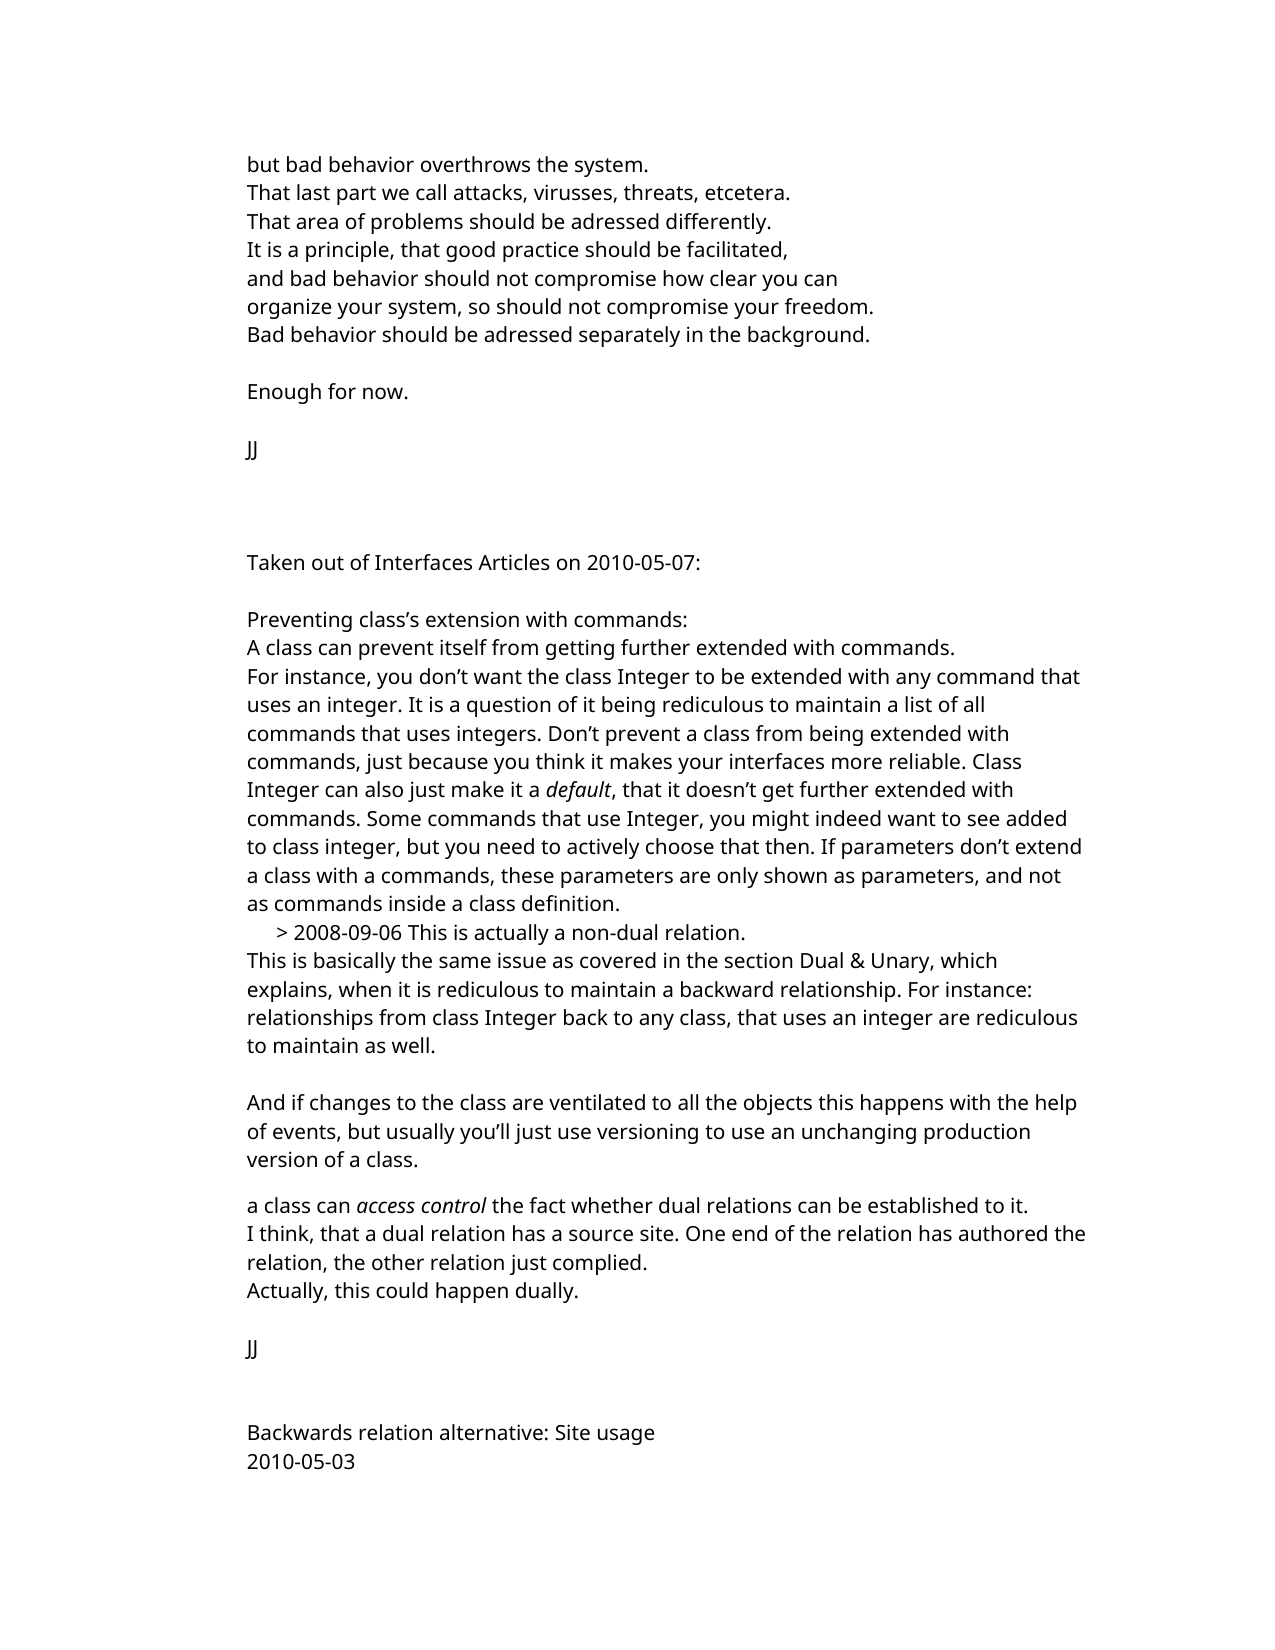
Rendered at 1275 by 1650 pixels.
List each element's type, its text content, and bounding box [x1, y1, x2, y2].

text It is a principle, that good practice should be facilitated, [247, 235, 1087, 264]
text Bad behavior should be adressed separately in the background. [247, 321, 1087, 349]
text > 2008-09-06 This is actually a non-dual relation. [276, 918, 1087, 946]
text This is basically the same issue as covered in the section Dual & Unary, which explains, when it is rediculous to maintain a backward relationship. For instance: relationships from class Integer back to any class, that uses an integer are rediculous to maintain as well. [247, 946, 1087, 1060]
text a class can access control the fact whether dual relations can be established to it. [247, 1191, 1087, 1219]
text For instance, you don’t want the class Integer to be extended with any command that uses an integer. It is a question of it being rediculous to maintain a list of all commands that uses integers. Don’t prevent a class from being extended with commands, just because you think it makes your interfaces more reliable. Class Integer can also just make it a default, that it doesn’t get further extended with commands. Some commands that use Integer, you might indeed want to see added to class integer, but you need to actively choose that then. If parameters don’t extend a class with a commands, these parameters are only shown as parameters, and not as commands inside a class definition. [247, 662, 1087, 918]
text and bad behavior should not compromise how clear you can [247, 264, 1087, 292]
text I think, that a dual relation has a source site. One end of the relation has authored the relation, the other relation just complied. [247, 1219, 1087, 1276]
text That area of problems should be adressed differently. [247, 207, 1087, 235]
text 2010-05-03 [247, 1447, 1087, 1475]
text Backwards relation alternative: Site usage [247, 1418, 1087, 1447]
text but bad behavior overthrows the system. [247, 150, 1087, 178]
text Taken out of Interfaces Articles on 2010-05-07: [247, 548, 1087, 577]
text Preventing class’s extension with commands: [247, 605, 1087, 633]
text A class can prevent itself from getting further extended with commands. [247, 633, 1087, 662]
text And if changes to the class are ventilated to all the objects this happens with the help of events, but usually you’ll just use versioning to use an unchanging production version of a class. [247, 1088, 1087, 1174]
text JJ [247, 1333, 1087, 1361]
text Actually, this could happen dually. [247, 1276, 1087, 1304]
text That last part we call attacks, virusses, threats, etcetera. [247, 178, 1087, 207]
text organize your system, so should not compromise your freedom. [247, 292, 1087, 321]
text Enough for now. [247, 377, 1087, 406]
text JJ [247, 434, 1087, 463]
